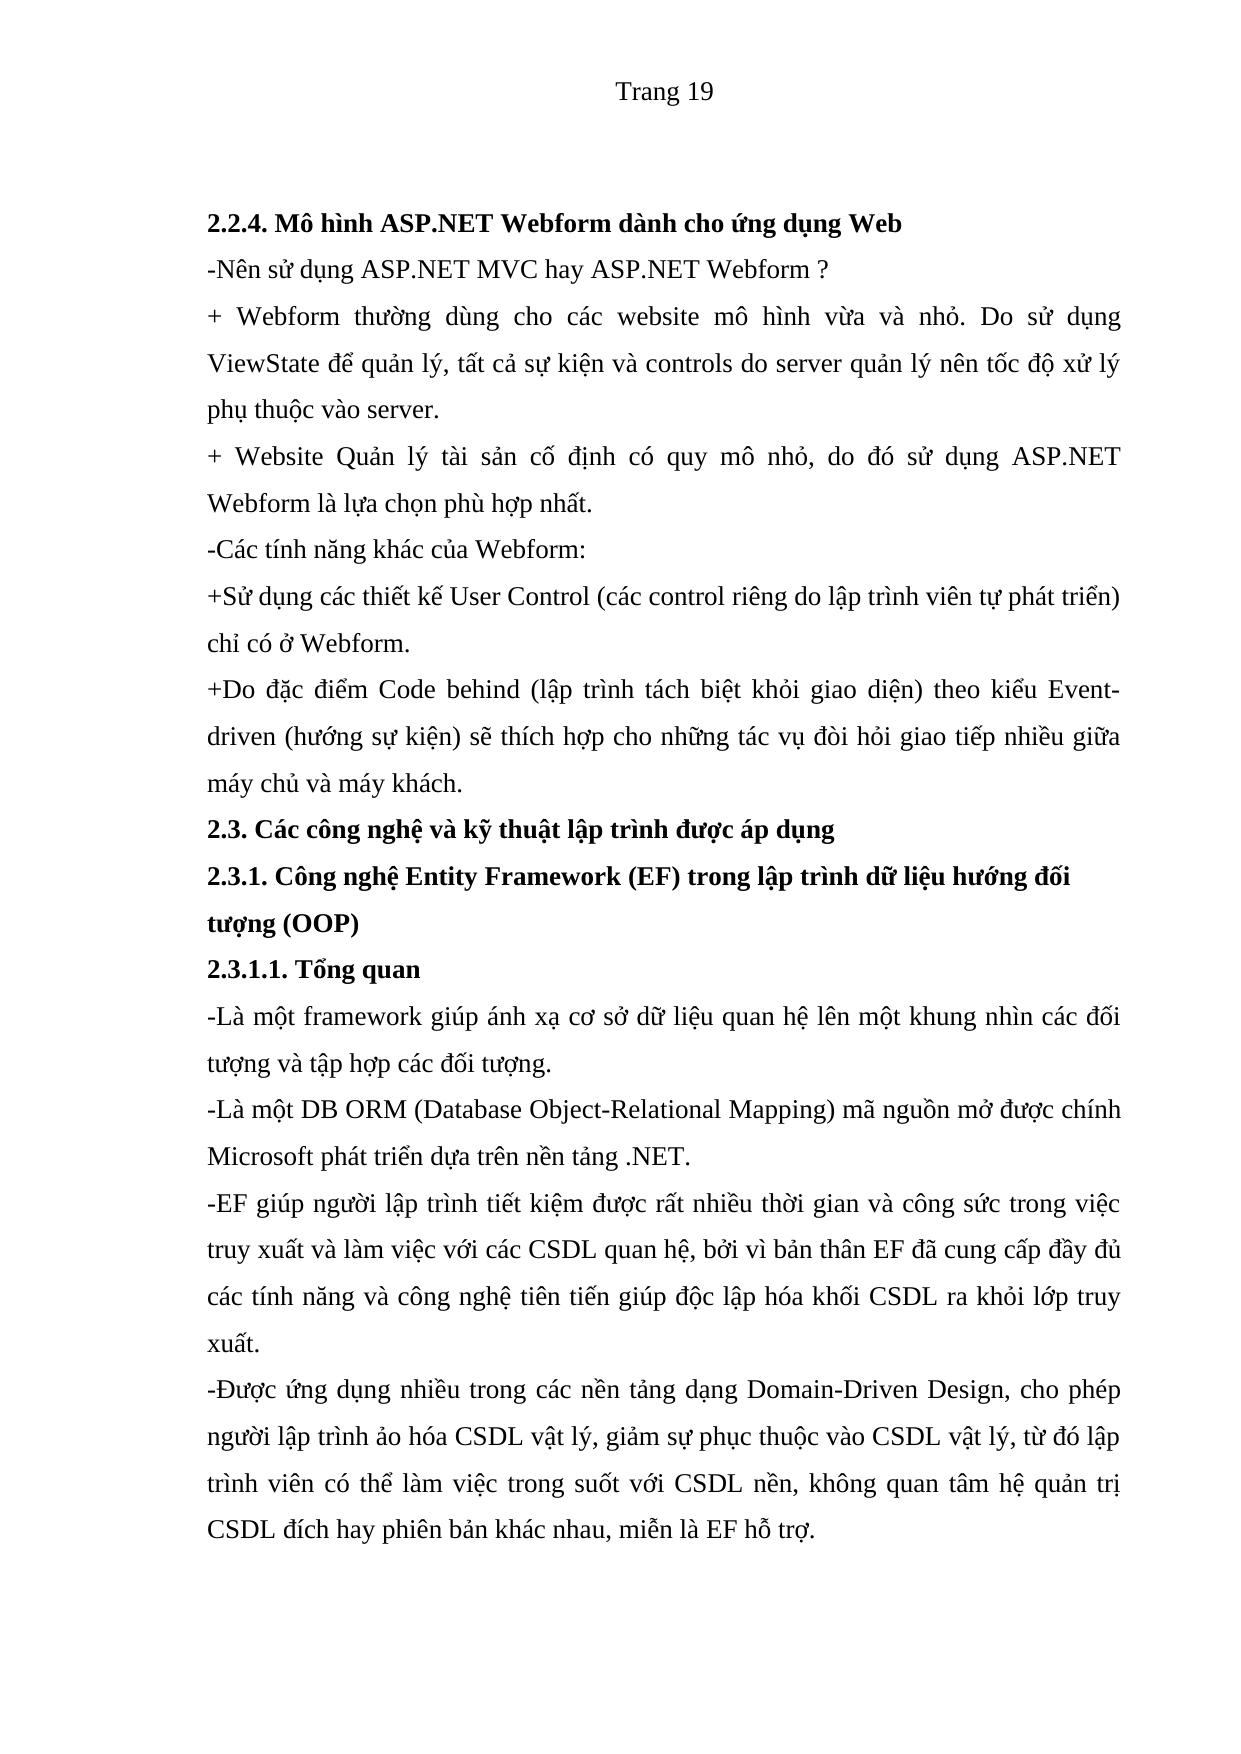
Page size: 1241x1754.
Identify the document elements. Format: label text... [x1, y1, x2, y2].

text -Được ứng dụng nhiều trong các nền tảng dạng Domain-Driven Design, cho phép người lập trình ảo hóa CSDL vật lý, giảm sự phục thuộc vào CSDL vật lý, từ đó lập trình viên có thể làm việc trong suốt với CSDL nền, không quan tâm hệ quản trị CSDL đích hay phiên bản khác nhau, miễn là EF hỗ trợ. [207, 1373, 1122, 1544]
subtitle 2.3. Các công nghệ và kỹ thuật lập trình được áp dụng [207, 813, 1122, 844]
text + Webform thường dùng cho các website mô hình vừa và nhỏ. Do sử dụng ViewState để quản lý, tất cả sự kiện và controls do server quản lý nên tốc độ xử lý phụ thuộc vào server. [207, 300, 1122, 424]
text -Là một framework giúp ánh xạ cơ sở dữ liệu quan hệ lên một khung nhìn các đối tượng và tập hợp các đối tượng. [207, 1000, 1122, 1078]
text -Nên sử dụng ASP.NET MVC hay ASP.NET Webform ? [207, 253, 1122, 284]
text -Là một DB ORM (Database Object-Relational Mapping) mã nguồn mở được chính Microsoft phát triển dựa trên nền tảng .NET. [207, 1093, 1122, 1171]
text + Website Quản lý tài sản cố định có quy mô nhỏ, do đó sử dụng ASP.NET Webform là lựa chọn phù hợp nhất. [207, 440, 1122, 518]
text -EF giúp người lập trình tiết kiệm được rất nhiều thời gian và công sức trong việc truy xuất và làm việc với các CSDL quan hệ, bởi vì bản thân EF đã cung cấp đầy đủ các tính năng và công nghệ tiên tiến giúp độc lập hóa khối CSDL ra khỏi lớp truy xuất. [207, 1187, 1122, 1358]
text +Do đặc điểm Code behind (lập trình tách biệt khỏi giao diện) theo kiểu Event-driven (hướng sự kiện) sẽ thích hợp cho những tác vụ đòi hỏi giao tiếp nhiều giữa máy chủ và máy khách. [207, 673, 1122, 798]
subtitle 2.3.1. Công nghệ Entity Framework (EF) trong lập trình dữ liệu hướng đối tượng (OOP) [207, 860, 1122, 938]
subtitle 2.2.4. Mô hình ASP.NET Webform dành cho ứng dụng Web [207, 207, 1122, 238]
text +Sử dụng các thiết kế User Control (các control riêng do lập trình viên tự phát triển) chỉ có ở Webform. [207, 580, 1122, 658]
text -Các tính năng khác của Webform: [207, 533, 1122, 564]
subtitle 2.3.1.1. Tổng quan [207, 953, 1122, 984]
